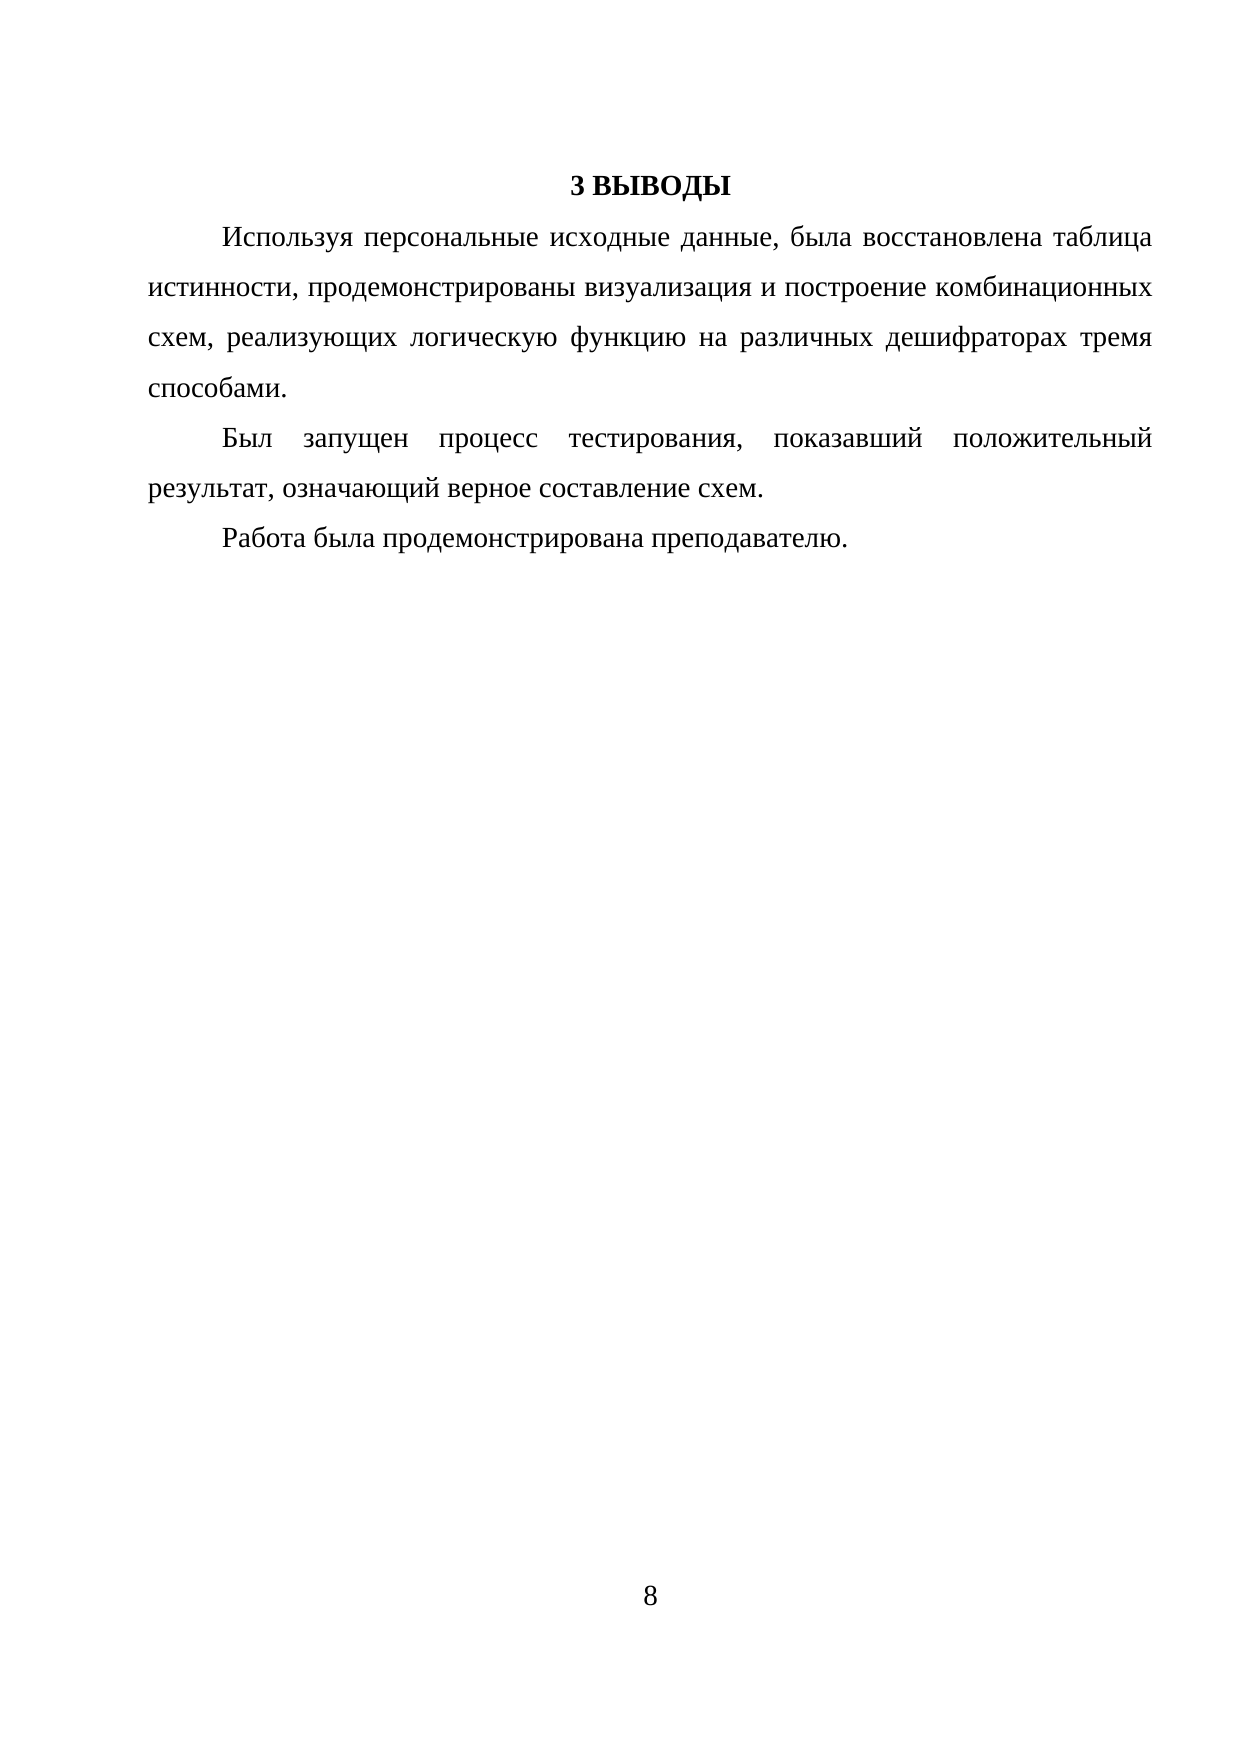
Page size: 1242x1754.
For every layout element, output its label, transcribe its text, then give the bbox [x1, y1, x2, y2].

subtitle 3 ВЫВОДЫ [148, 168, 1153, 202]
text Был запущен процесс тестирования, показавший положительный результат, означающий верное составление схем. [148, 420, 1153, 504]
text Работа была продемонстрирована преподавателю. [148, 521, 1153, 554]
text Используя персональные исходные данные, была восстановлена таблица истинности, продемонстрированы визуализация и построение комбинационных схем, реализующих логическую функцию на различных дешифраторах тремя способами. [148, 219, 1153, 403]
